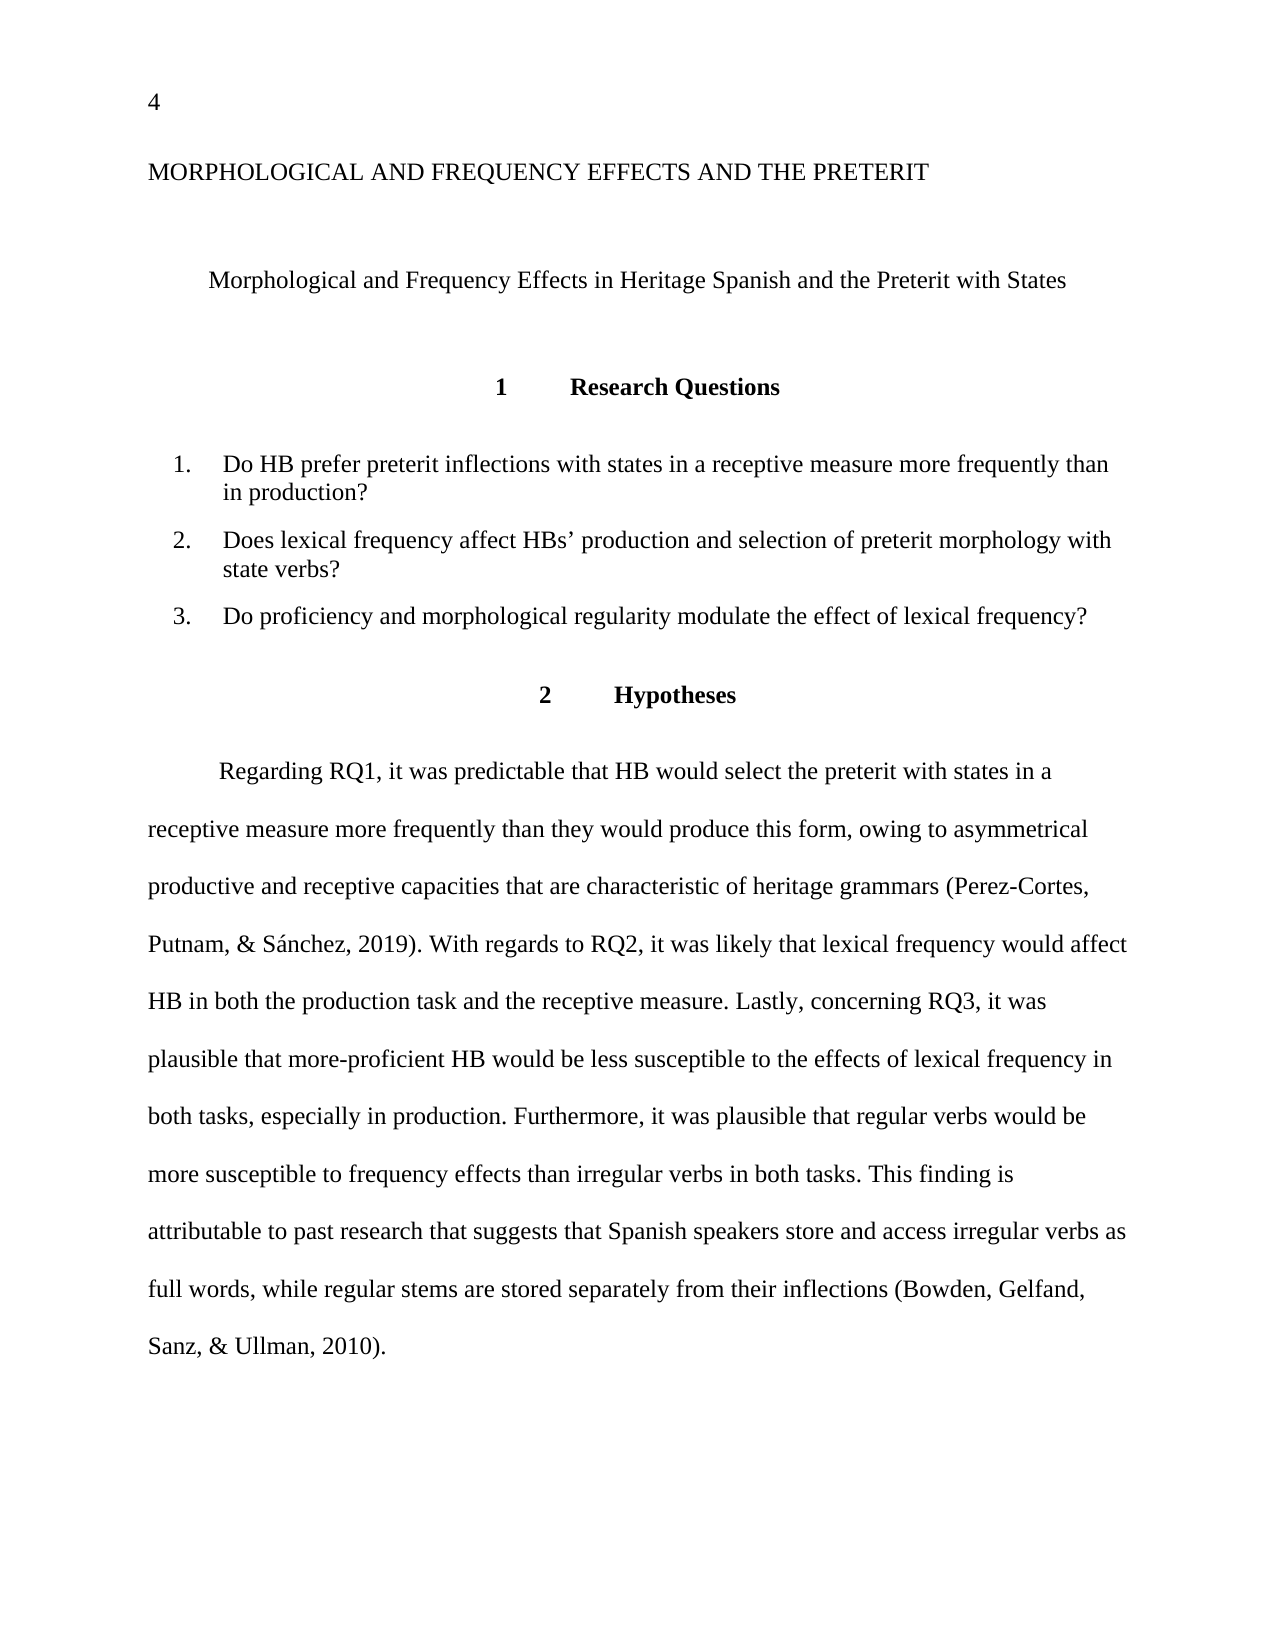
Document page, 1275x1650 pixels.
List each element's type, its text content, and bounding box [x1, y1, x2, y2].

subtitle 2 Hypotheses [148, 680, 1127, 709]
subtitle 1 Research Questions [148, 372, 1127, 401]
text Morphological and Frequency Effects in Heritage Spanish and the Preterit with States [148, 265, 1127, 294]
list Do HB prefer preterit inflections with states in a receptive measure more frequently than in production? [173, 449, 1127, 506]
text Regarding RQ1, it was predictable that HB would select the preterit with states in a receptive measure more frequently than they would produce this form, owing to asymmetrical productive and receptive capacities that are characteristic of heritage grammars (Perez-Cortes, Putnam, & Sánchez, 2019). With regards to RQ2, it was likely that lexical frequency would affect HB in both the production task and the receptive measure. Lastly, concerning RQ3, it was plausible that more-proficient HB would be less susceptible to the effects of lexical frequency in both tasks, especially in production. Furthermore, it was plausible that regular verbs would be more susceptible to frequency effects than irregular verbs in both tasks. This finding is attributable to past research that suggests that Spanish speakers store and access irregular verbs as full words, while regular stems are stored separately from their inflections (Bowden, Gelfand, Sanz, & Ullman, 2010). [148, 756, 1127, 1360]
list Do proficiency and morphological regularity modulate the effect of lexical frequency? [173, 601, 1127, 630]
list Does lexical frequency affect HBs’ production and selection of preterit morphology with state verbs? [173, 525, 1127, 582]
